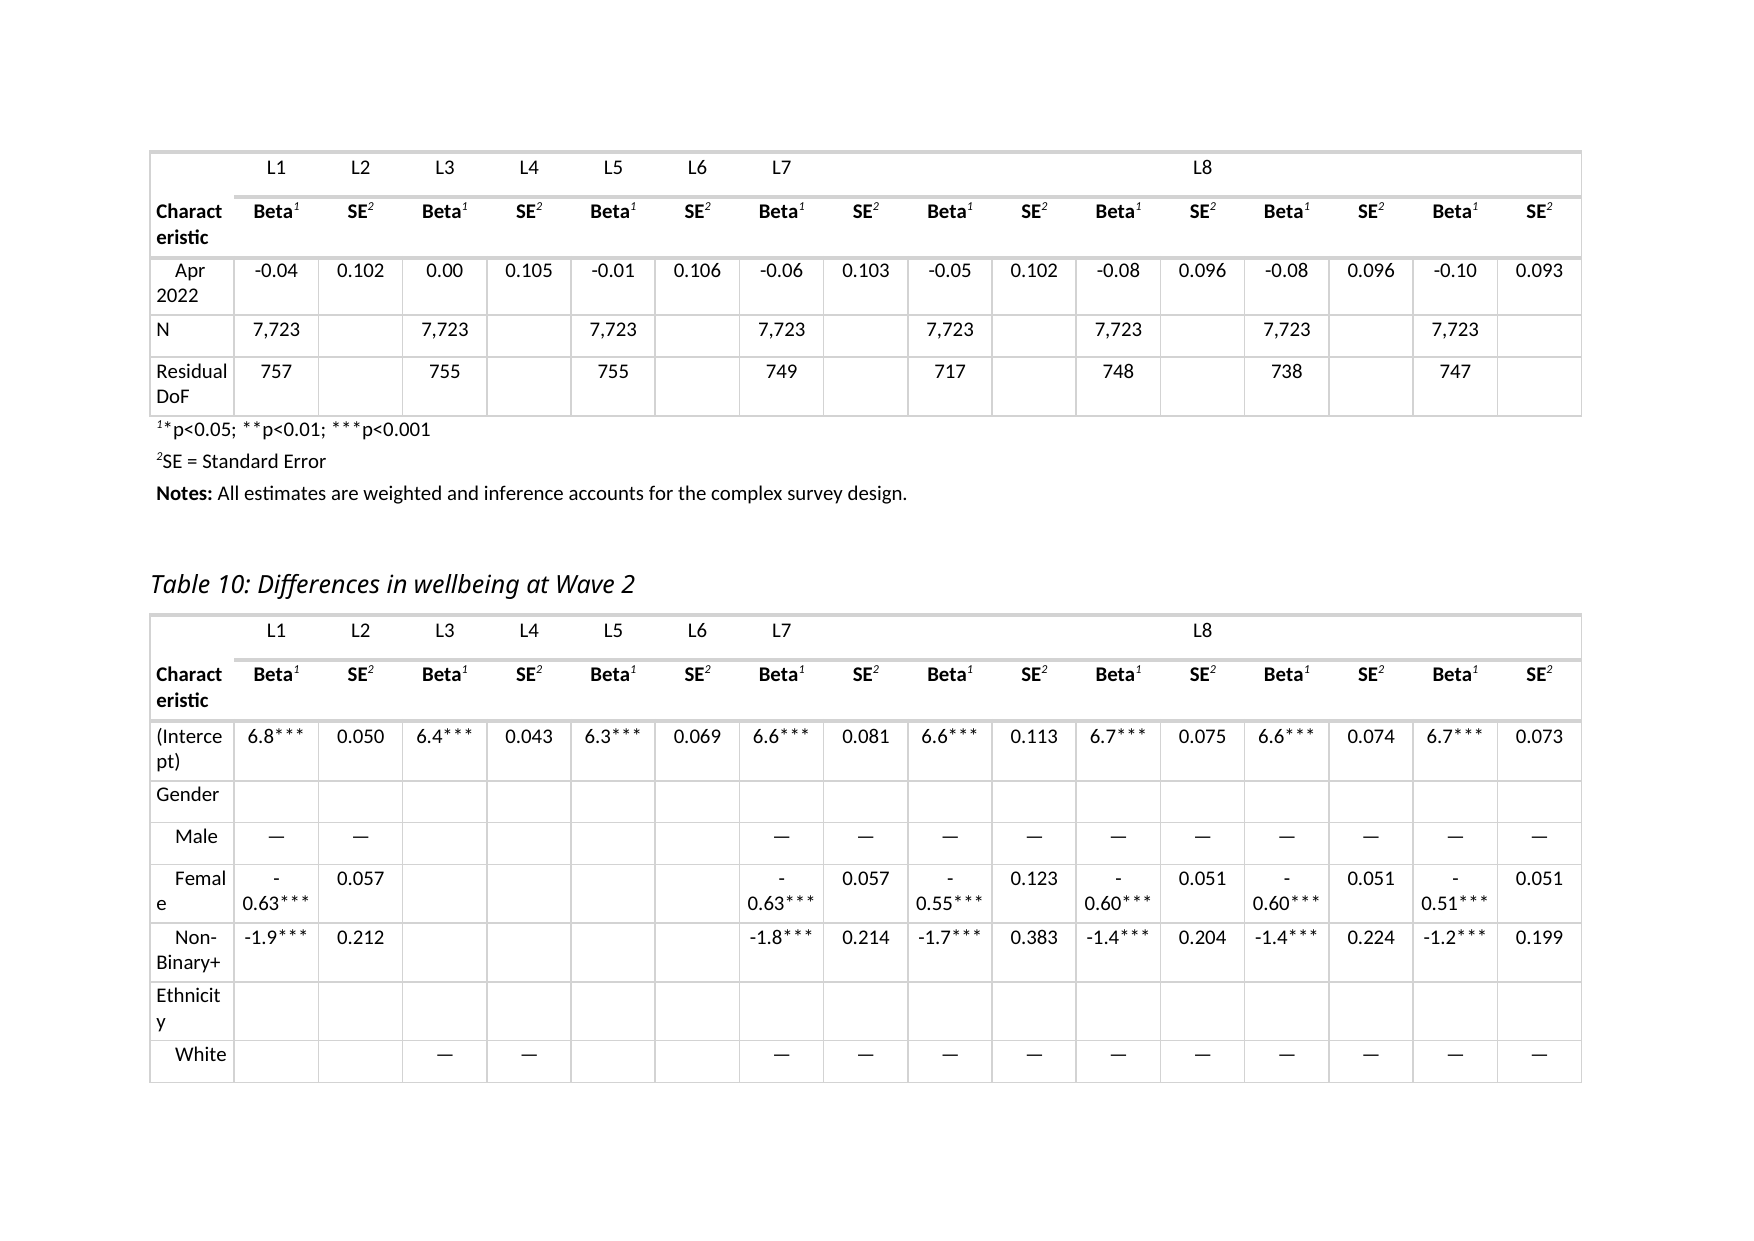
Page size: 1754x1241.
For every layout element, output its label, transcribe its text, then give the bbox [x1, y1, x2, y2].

table_header Table 9: Differences in wellbeing at Wave 1 [139, 150, 1593, 546]
table_header Table 10: Differences in wellbeing at Wave 2 [139, 546, 1593, 1083]
